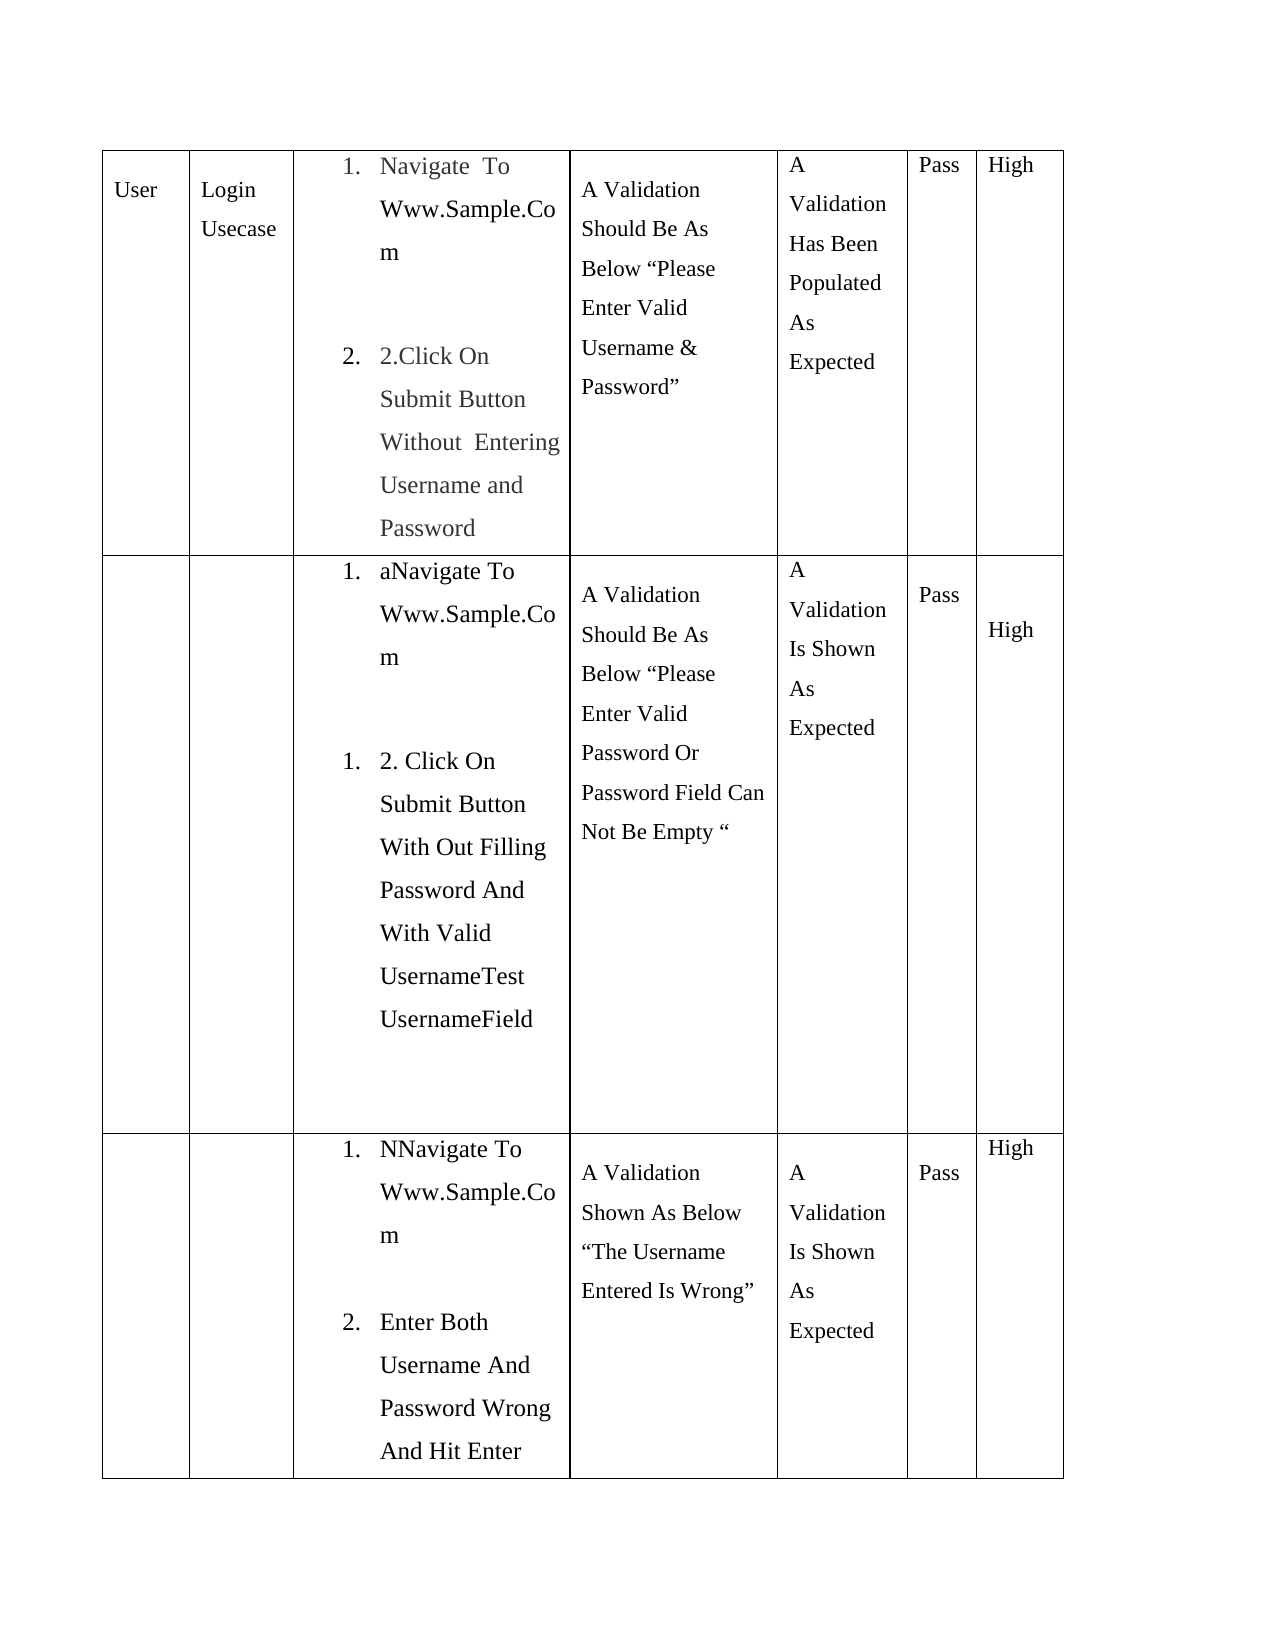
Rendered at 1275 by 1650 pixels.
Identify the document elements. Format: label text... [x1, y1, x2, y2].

table_cell NNavigate To Www.Sample.Com Enter Both Username And Password Wrong And Hit Enter [294, 1134, 569, 1478]
table_cell [103, 1134, 189, 1478]
table_cell Pass [908, 556, 976, 1133]
table_cell A Validation Is Shown As Expected [778, 556, 907, 1133]
table_cell [190, 1134, 293, 1478]
table_cell A Validation Has Been Populated As Expected [778, 151, 907, 555]
table_cell High [977, 1134, 1063, 1478]
table_cell A Validation Shown As Below “The Username Entered Is Wrong” [571, 1134, 777, 1478]
table_cell A Validation Is Shown As Expected [778, 1134, 907, 1478]
table_cell Navigate To Www.Sample.Com 2.Click On Submit Button Without Entering Username and Password [294, 151, 569, 555]
table_cell A Validation Should Be As Below “Please Enter Valid Username & Password” [571, 151, 777, 555]
table_cell High [977, 151, 1063, 555]
table_cell User [103, 151, 189, 555]
table_cell [103, 556, 189, 1133]
table_cell A Validation Should Be As Below “Please Enter Valid Password Or Password Field Can Not Be Empty “ [571, 556, 777, 1133]
table_cell Pass [908, 151, 976, 555]
table_cell [190, 556, 293, 1133]
table_cell Pass [908, 1134, 976, 1478]
table_cell aNavigate To Www.Sample.Com 2. Click On Submit Button With Out Filling Password And With Valid Username Test UsernameField [294, 556, 569, 1133]
table_cell Login Usecase [190, 151, 293, 555]
table_cell High [977, 556, 1063, 1133]
